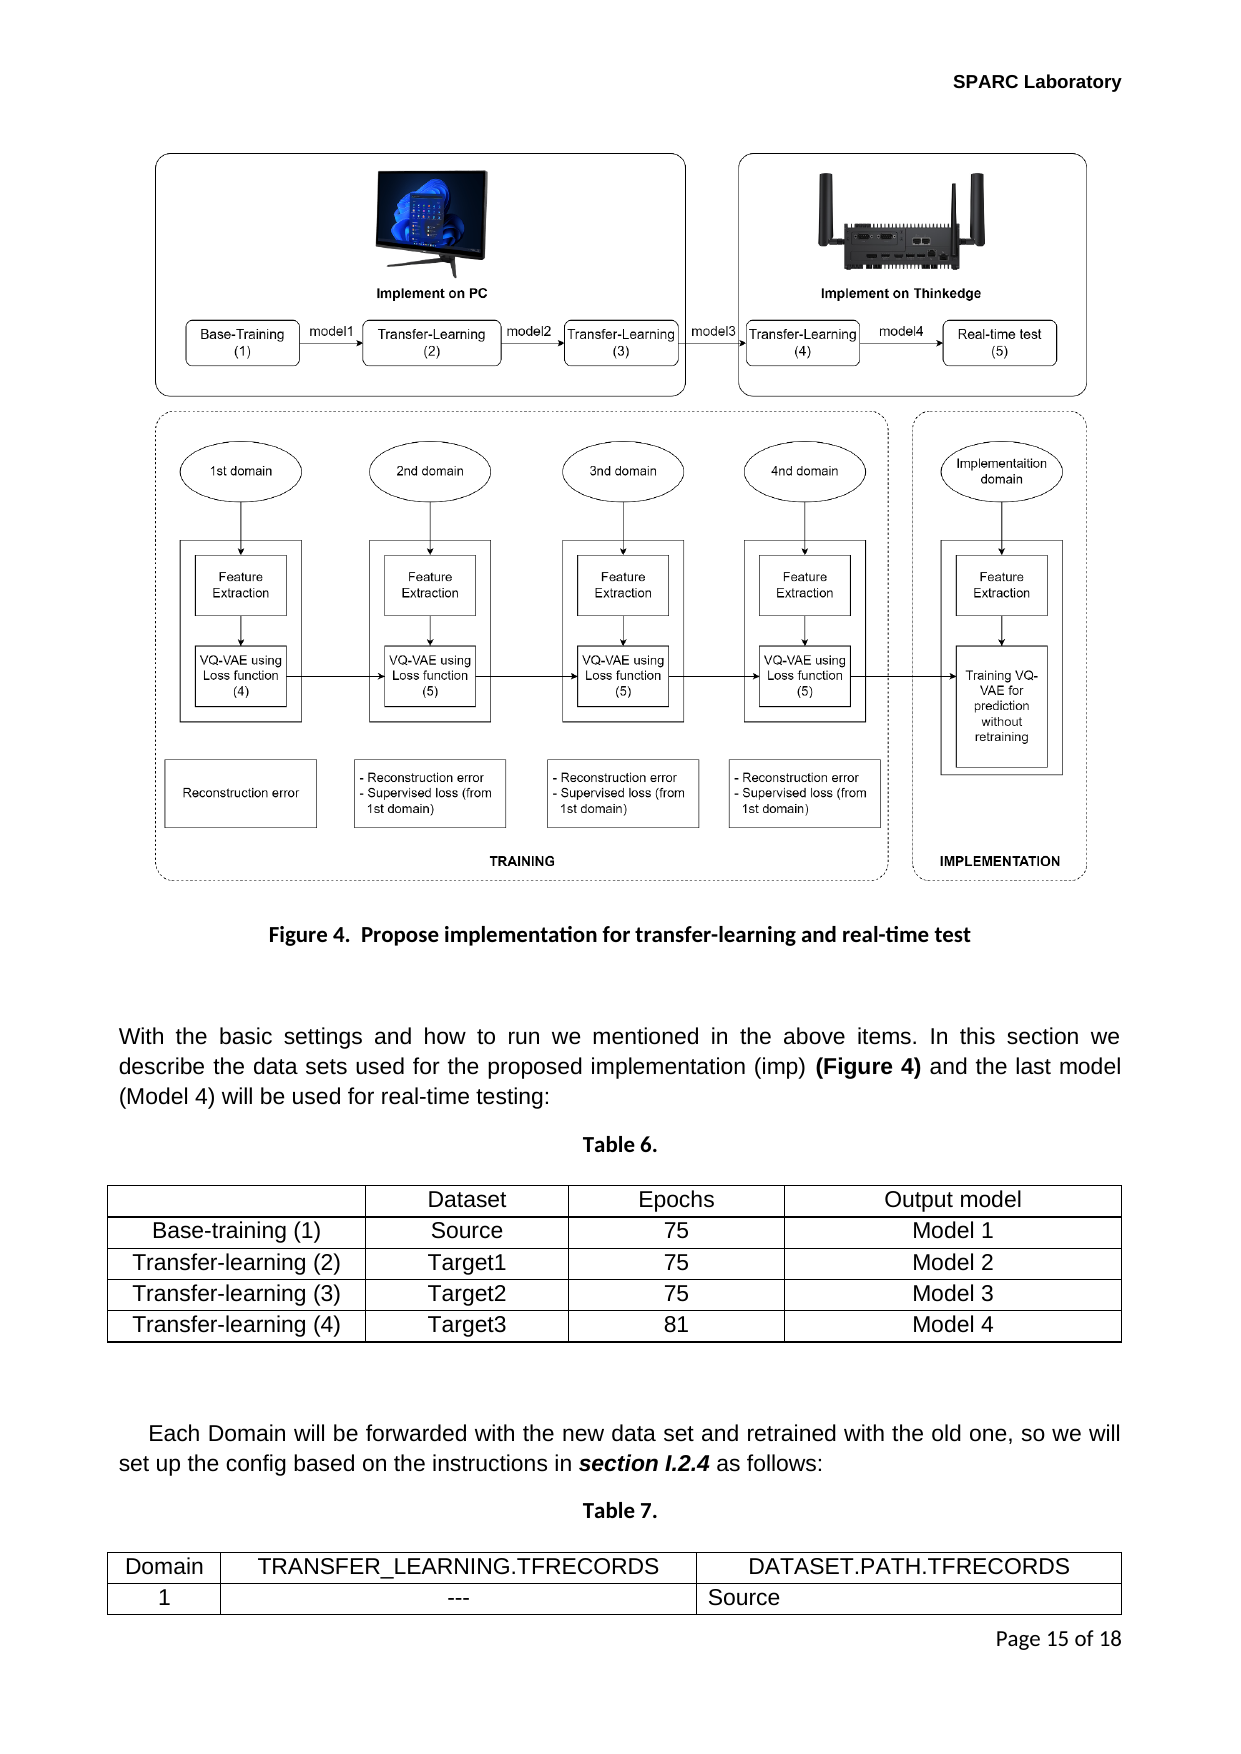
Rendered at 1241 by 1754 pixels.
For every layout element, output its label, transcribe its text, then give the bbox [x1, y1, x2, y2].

text Table 6. [118, 1130, 1122, 1158]
table_cell Model 3 [785, 1280, 1121, 1310]
table_cell Model 4 [785, 1311, 1121, 1341]
text Figure 4. Propose implementation for transfer-learning and real-time test [118, 921, 1122, 948]
text Each Domain will be forwarded with the new data set and retrained with the old one, so we will set up the config based on the instructions in section I.2.4 as follows: [118, 1419, 1122, 1476]
table_header Dataset [366, 1186, 568, 1216]
table_cell Model 1 [785, 1218, 1121, 1248]
table_cell 75 [569, 1280, 784, 1310]
table_header DATASET.PATH.TFRECORDS [697, 1553, 1121, 1583]
table_cell Transfer-learning (4) [108, 1311, 365, 1341]
table_header Output model [785, 1186, 1121, 1216]
table_cell Target1 [366, 1249, 568, 1279]
text Table 7. [118, 1497, 1122, 1524]
table_header TRANSFER_LEARNING.TFRECORDS [221, 1553, 696, 1583]
table_cell 75 [569, 1249, 784, 1279]
table_cell Source [366, 1218, 568, 1248]
table_cell Target3 [366, 1311, 568, 1341]
table_cell 81 [569, 1311, 784, 1341]
table_cell Transfer-learning (3) [108, 1280, 365, 1310]
table_cell Model 2 [785, 1249, 1121, 1279]
table_cell Transfer-learning (2) [108, 1249, 365, 1279]
table_header Epochs [569, 1186, 784, 1216]
table_cell Target2 [366, 1280, 568, 1310]
table_cell 75 [569, 1218, 784, 1248]
table_header Domain [108, 1553, 220, 1583]
text With the basic settings and how to run we mentioned in the above items. In this section we describe the data sets used for the proposed implementation (imp) (Figure 4) and the last model (Model 4) will be used for real-time testing: [118, 1023, 1122, 1109]
table_header [108, 1186, 365, 1216]
table_cell Base-training (1) [108, 1218, 365, 1248]
picture [155, 153, 1087, 881]
table_cell 1 [108, 1584, 220, 1614]
table_cell Source [697, 1584, 1121, 1614]
table_cell --- [221, 1584, 696, 1614]
